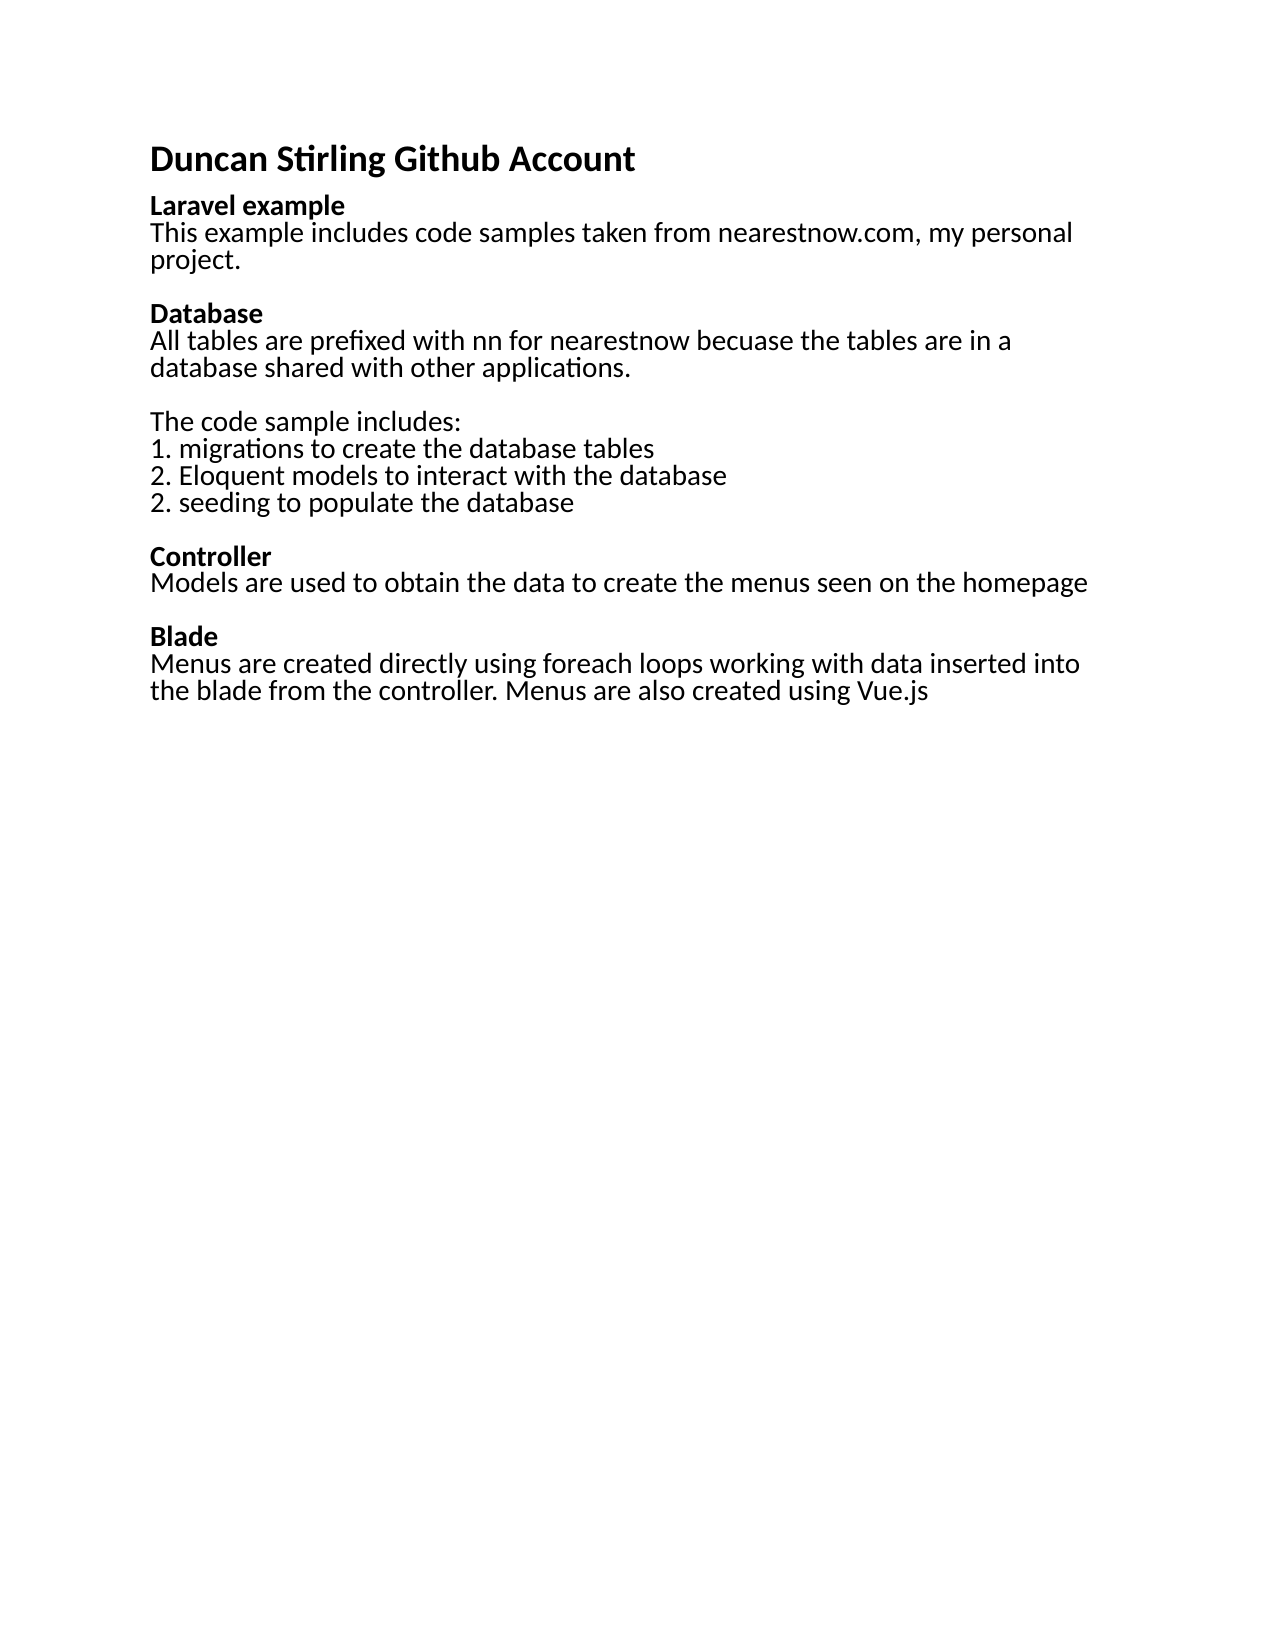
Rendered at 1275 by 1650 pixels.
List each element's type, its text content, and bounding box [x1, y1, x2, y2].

text 1. migrations to create the database tables [150, 436, 1125, 463]
text 2. Eloquent models to interact with the database [150, 463, 1125, 490]
text Blade [150, 625, 1125, 652]
text Models are used to obtain the data to create the menus seen on the homepage [150, 571, 1125, 598]
text The code sample includes: [150, 409, 1125, 436]
text Menus are created directly using foreach loops working with data inserted into the blade from the controller. Menus are also created using Vue.js [150, 652, 1125, 706]
text 2. seeding to populate the database [150, 490, 1125, 517]
text Laravel example [150, 194, 1125, 221]
text This example includes code samples taken from nearestnow.com, my personal project. [150, 221, 1125, 274]
text All tables are prefixed with nn for nearestnow becuase the tables are in a database shared with other applications. [150, 328, 1125, 382]
text Database [150, 302, 1125, 328]
text Controller [150, 544, 1125, 571]
text Duncan Stirling Github Account [150, 150, 1125, 177]
